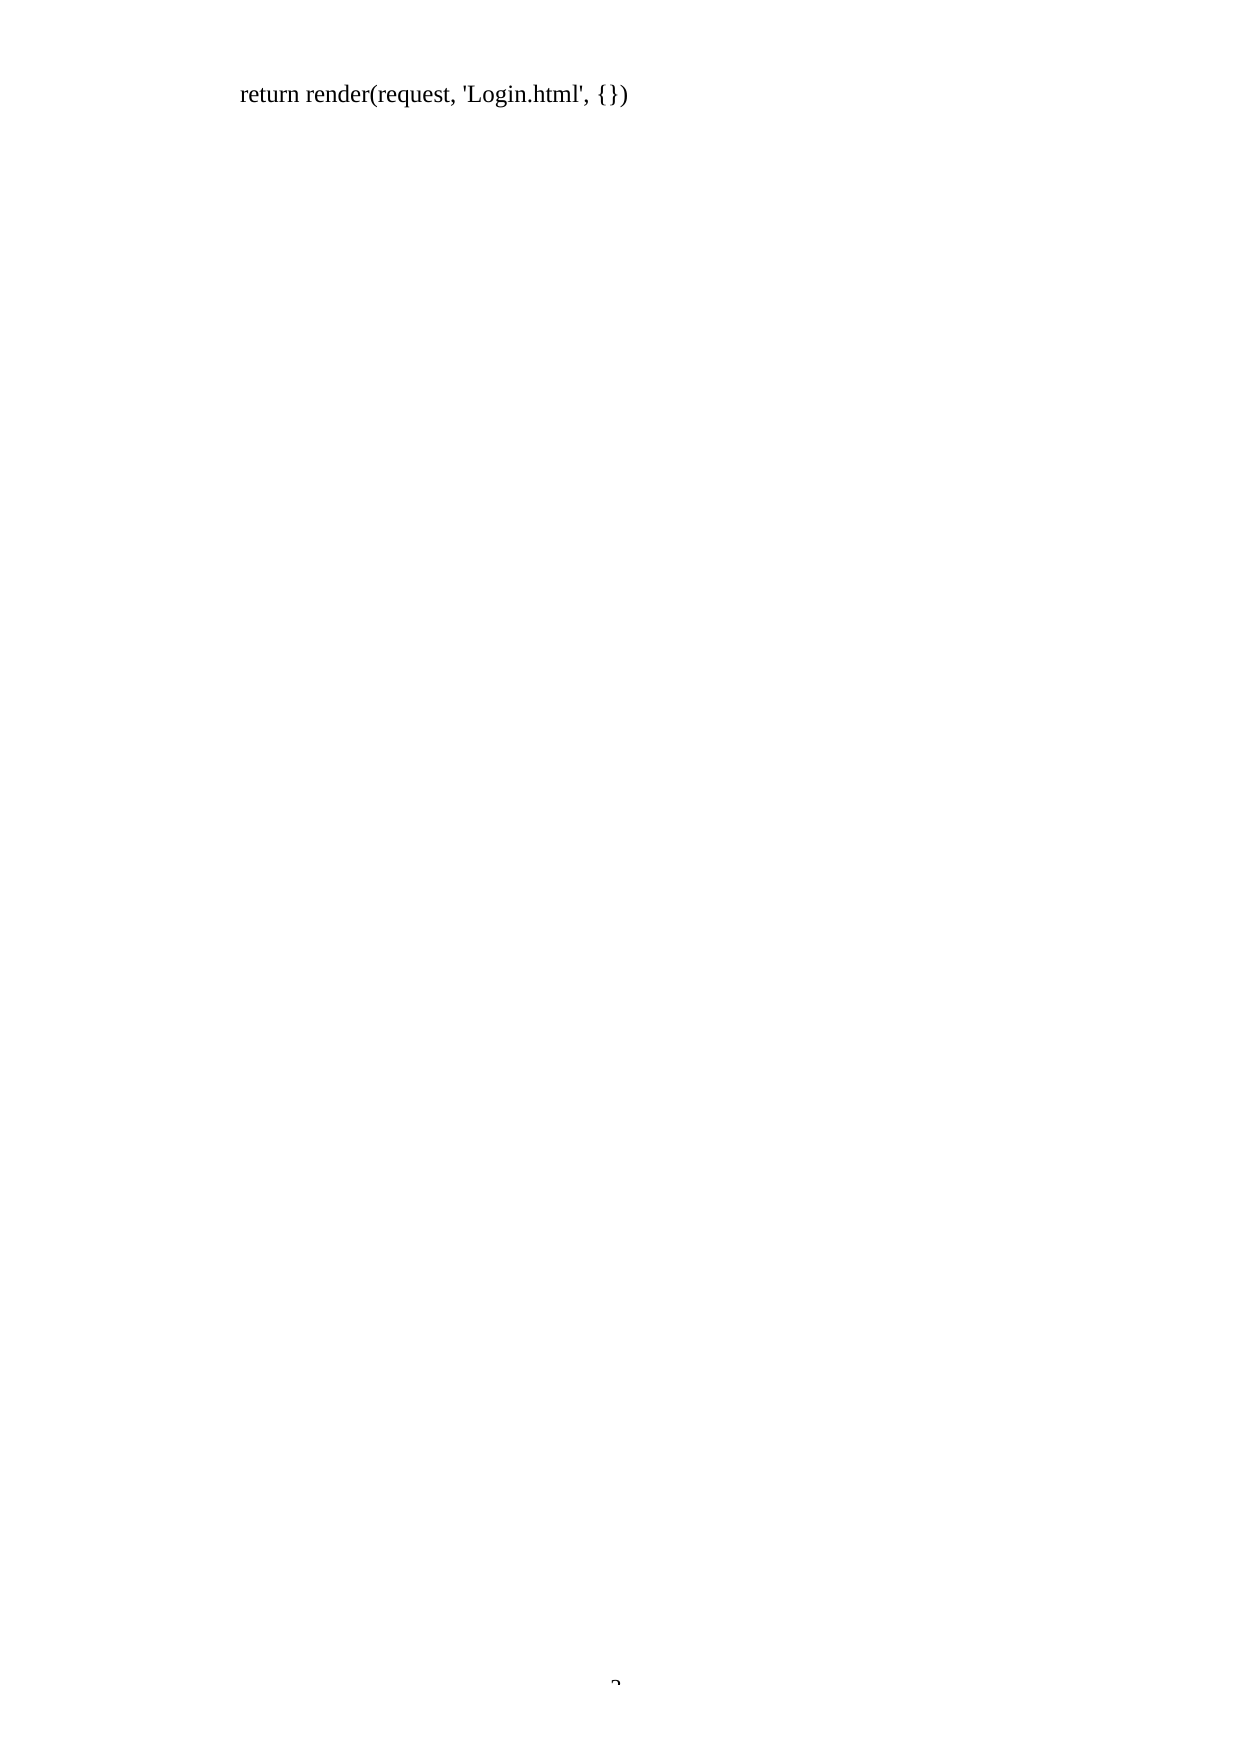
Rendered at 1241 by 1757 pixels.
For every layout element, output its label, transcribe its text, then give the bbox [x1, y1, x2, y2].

text return render(request, 'Login.html', {}) [240, 79, 1146, 108]
